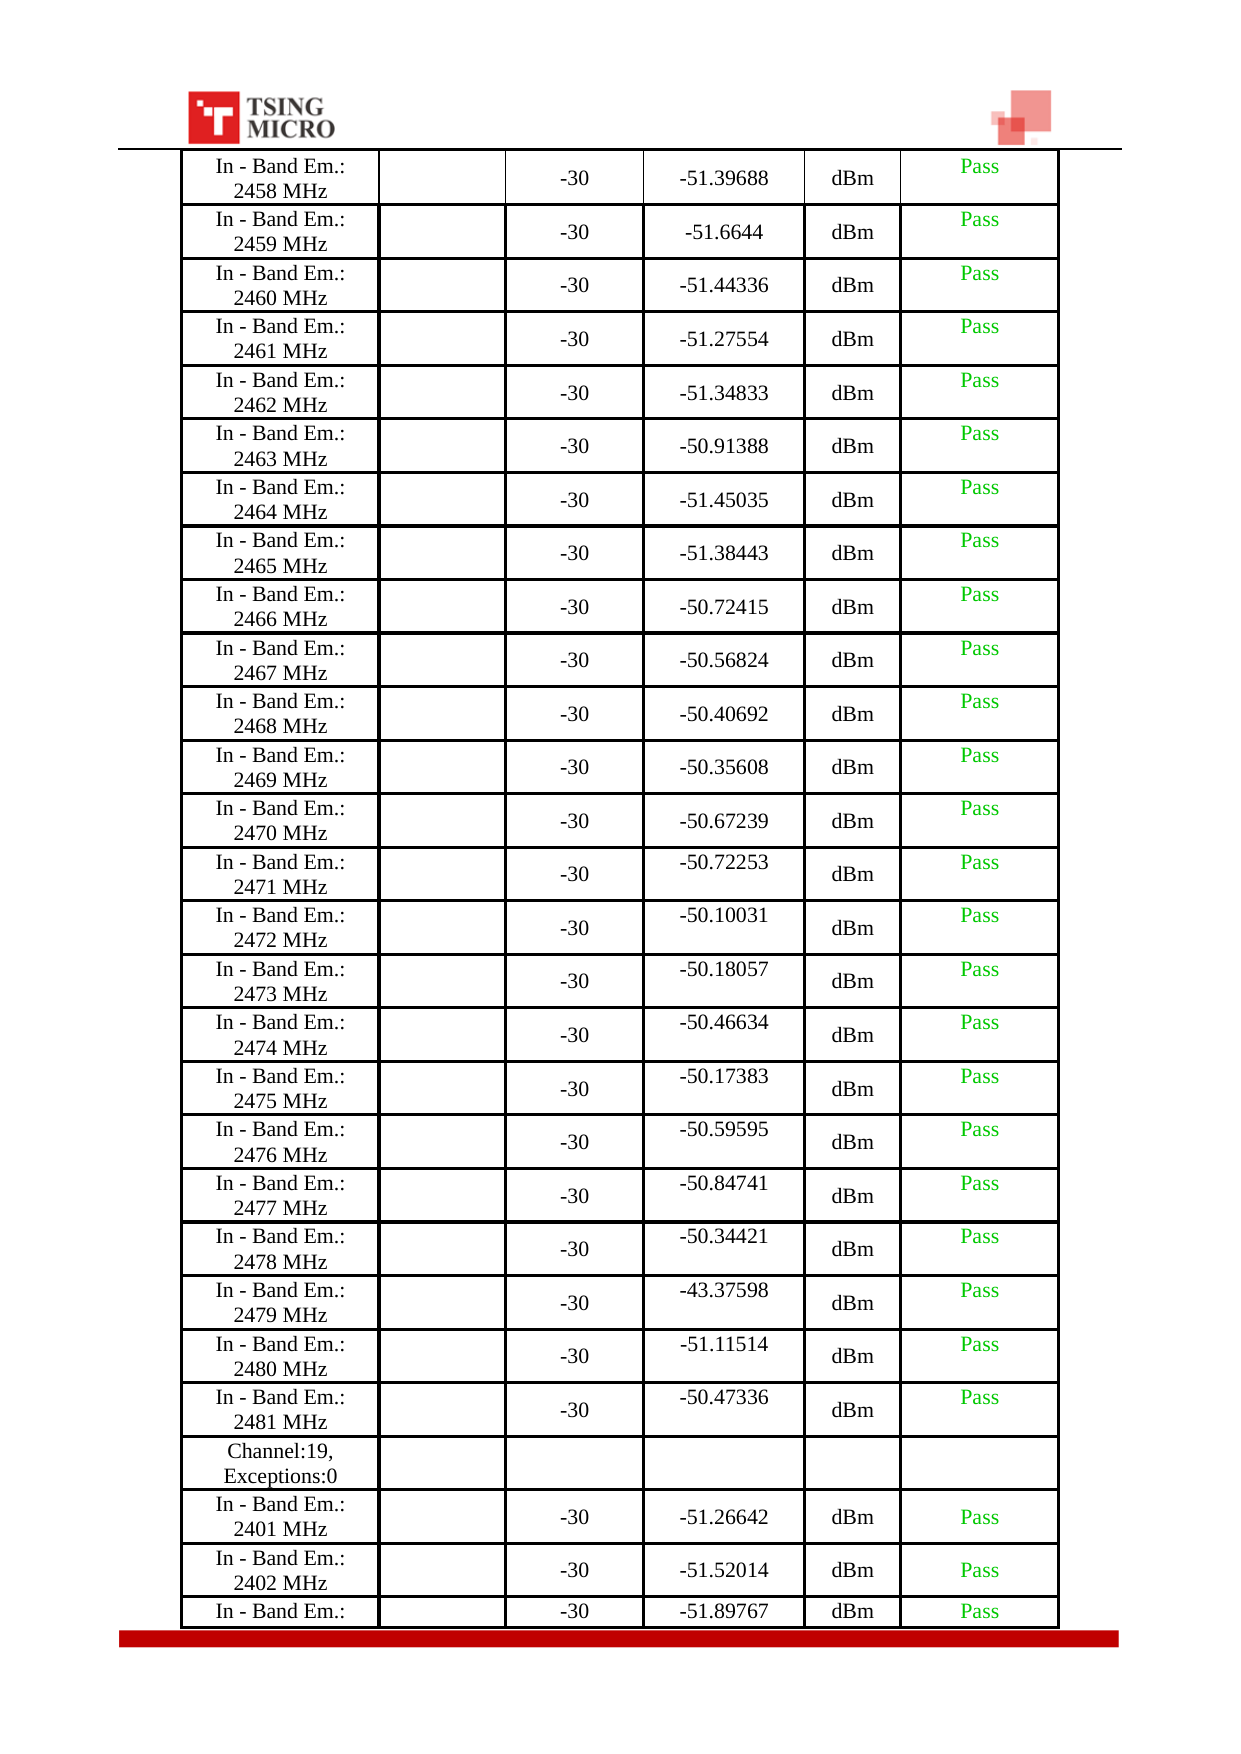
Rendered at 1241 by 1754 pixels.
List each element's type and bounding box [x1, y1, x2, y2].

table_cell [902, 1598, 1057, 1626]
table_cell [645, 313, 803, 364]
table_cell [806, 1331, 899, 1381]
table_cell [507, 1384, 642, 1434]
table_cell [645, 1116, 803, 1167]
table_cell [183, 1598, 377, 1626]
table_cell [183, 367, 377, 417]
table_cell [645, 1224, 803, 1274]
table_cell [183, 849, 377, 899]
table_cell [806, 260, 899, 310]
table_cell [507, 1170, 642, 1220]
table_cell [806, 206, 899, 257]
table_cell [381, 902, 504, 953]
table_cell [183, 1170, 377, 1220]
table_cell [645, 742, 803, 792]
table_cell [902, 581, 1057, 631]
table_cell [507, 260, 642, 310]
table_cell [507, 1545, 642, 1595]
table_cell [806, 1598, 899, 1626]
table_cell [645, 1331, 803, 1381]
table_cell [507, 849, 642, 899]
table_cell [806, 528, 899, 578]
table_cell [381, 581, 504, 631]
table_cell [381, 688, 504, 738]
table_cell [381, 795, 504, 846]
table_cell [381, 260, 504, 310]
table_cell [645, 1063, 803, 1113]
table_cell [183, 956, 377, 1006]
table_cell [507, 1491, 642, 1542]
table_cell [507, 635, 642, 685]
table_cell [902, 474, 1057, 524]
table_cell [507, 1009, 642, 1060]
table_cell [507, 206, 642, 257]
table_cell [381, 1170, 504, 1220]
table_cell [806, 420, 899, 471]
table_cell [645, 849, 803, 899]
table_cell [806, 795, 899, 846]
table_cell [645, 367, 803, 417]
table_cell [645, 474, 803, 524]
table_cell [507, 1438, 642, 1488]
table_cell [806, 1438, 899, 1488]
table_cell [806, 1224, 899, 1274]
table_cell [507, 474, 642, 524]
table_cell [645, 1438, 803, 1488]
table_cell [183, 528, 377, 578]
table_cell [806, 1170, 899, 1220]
picture [118, 1629, 1121, 1651]
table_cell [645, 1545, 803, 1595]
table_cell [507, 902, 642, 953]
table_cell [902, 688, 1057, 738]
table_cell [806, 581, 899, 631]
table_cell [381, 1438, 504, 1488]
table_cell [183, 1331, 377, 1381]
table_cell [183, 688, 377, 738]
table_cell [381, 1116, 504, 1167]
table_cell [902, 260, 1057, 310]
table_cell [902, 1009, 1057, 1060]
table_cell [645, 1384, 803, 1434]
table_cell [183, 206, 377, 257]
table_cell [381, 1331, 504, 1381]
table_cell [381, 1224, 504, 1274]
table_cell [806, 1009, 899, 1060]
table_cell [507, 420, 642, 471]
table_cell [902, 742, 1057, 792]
picture [187, 88, 1053, 146]
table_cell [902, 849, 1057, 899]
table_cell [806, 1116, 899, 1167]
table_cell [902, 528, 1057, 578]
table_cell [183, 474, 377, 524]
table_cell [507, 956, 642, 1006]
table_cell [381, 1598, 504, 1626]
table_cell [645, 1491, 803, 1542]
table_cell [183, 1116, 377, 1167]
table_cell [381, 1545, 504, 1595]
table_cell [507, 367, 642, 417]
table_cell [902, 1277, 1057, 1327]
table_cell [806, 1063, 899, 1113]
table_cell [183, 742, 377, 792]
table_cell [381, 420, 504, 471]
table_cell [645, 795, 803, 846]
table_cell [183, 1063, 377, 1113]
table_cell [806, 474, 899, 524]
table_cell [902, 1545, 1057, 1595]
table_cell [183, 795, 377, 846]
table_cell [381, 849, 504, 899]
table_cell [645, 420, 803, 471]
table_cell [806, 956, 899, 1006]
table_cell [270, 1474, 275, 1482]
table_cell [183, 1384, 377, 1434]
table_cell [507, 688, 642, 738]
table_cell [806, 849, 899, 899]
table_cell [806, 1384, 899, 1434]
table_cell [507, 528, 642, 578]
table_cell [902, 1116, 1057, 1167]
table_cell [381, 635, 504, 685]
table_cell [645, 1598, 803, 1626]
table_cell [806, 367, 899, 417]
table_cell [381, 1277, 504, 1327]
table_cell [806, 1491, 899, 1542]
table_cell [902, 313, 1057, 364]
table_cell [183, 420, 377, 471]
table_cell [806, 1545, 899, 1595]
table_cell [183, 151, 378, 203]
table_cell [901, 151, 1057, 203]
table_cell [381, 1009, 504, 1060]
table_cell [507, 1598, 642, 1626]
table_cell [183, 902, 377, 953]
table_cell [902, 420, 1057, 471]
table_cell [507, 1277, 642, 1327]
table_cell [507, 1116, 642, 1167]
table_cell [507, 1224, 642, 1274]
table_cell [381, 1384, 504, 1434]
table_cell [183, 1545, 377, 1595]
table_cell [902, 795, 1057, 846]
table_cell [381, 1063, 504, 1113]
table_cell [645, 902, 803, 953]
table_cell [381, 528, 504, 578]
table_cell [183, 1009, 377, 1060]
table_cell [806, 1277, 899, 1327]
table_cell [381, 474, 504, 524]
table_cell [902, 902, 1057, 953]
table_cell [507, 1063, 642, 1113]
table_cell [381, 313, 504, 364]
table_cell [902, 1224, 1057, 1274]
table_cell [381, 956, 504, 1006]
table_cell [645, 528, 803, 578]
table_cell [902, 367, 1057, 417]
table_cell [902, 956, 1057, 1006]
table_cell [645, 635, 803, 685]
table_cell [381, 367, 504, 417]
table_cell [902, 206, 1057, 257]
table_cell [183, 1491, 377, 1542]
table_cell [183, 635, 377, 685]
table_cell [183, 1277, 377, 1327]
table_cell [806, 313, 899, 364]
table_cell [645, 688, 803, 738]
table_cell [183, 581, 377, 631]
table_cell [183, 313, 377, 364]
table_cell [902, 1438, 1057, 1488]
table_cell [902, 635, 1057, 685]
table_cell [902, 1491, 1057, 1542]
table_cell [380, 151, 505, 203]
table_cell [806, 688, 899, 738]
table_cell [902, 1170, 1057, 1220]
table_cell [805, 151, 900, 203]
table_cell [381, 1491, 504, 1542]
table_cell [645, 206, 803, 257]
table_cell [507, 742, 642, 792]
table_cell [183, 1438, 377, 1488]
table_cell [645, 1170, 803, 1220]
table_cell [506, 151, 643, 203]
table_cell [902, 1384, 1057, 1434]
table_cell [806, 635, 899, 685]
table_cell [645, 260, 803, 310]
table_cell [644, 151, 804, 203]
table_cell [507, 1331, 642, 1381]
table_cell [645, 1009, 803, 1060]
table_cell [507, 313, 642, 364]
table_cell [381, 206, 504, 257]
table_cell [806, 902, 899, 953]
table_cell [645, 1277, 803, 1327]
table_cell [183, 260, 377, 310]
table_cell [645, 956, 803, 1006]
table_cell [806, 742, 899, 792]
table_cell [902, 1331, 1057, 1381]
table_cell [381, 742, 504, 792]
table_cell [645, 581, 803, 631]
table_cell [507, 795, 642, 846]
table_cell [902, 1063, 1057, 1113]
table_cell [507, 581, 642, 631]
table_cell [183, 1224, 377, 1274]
